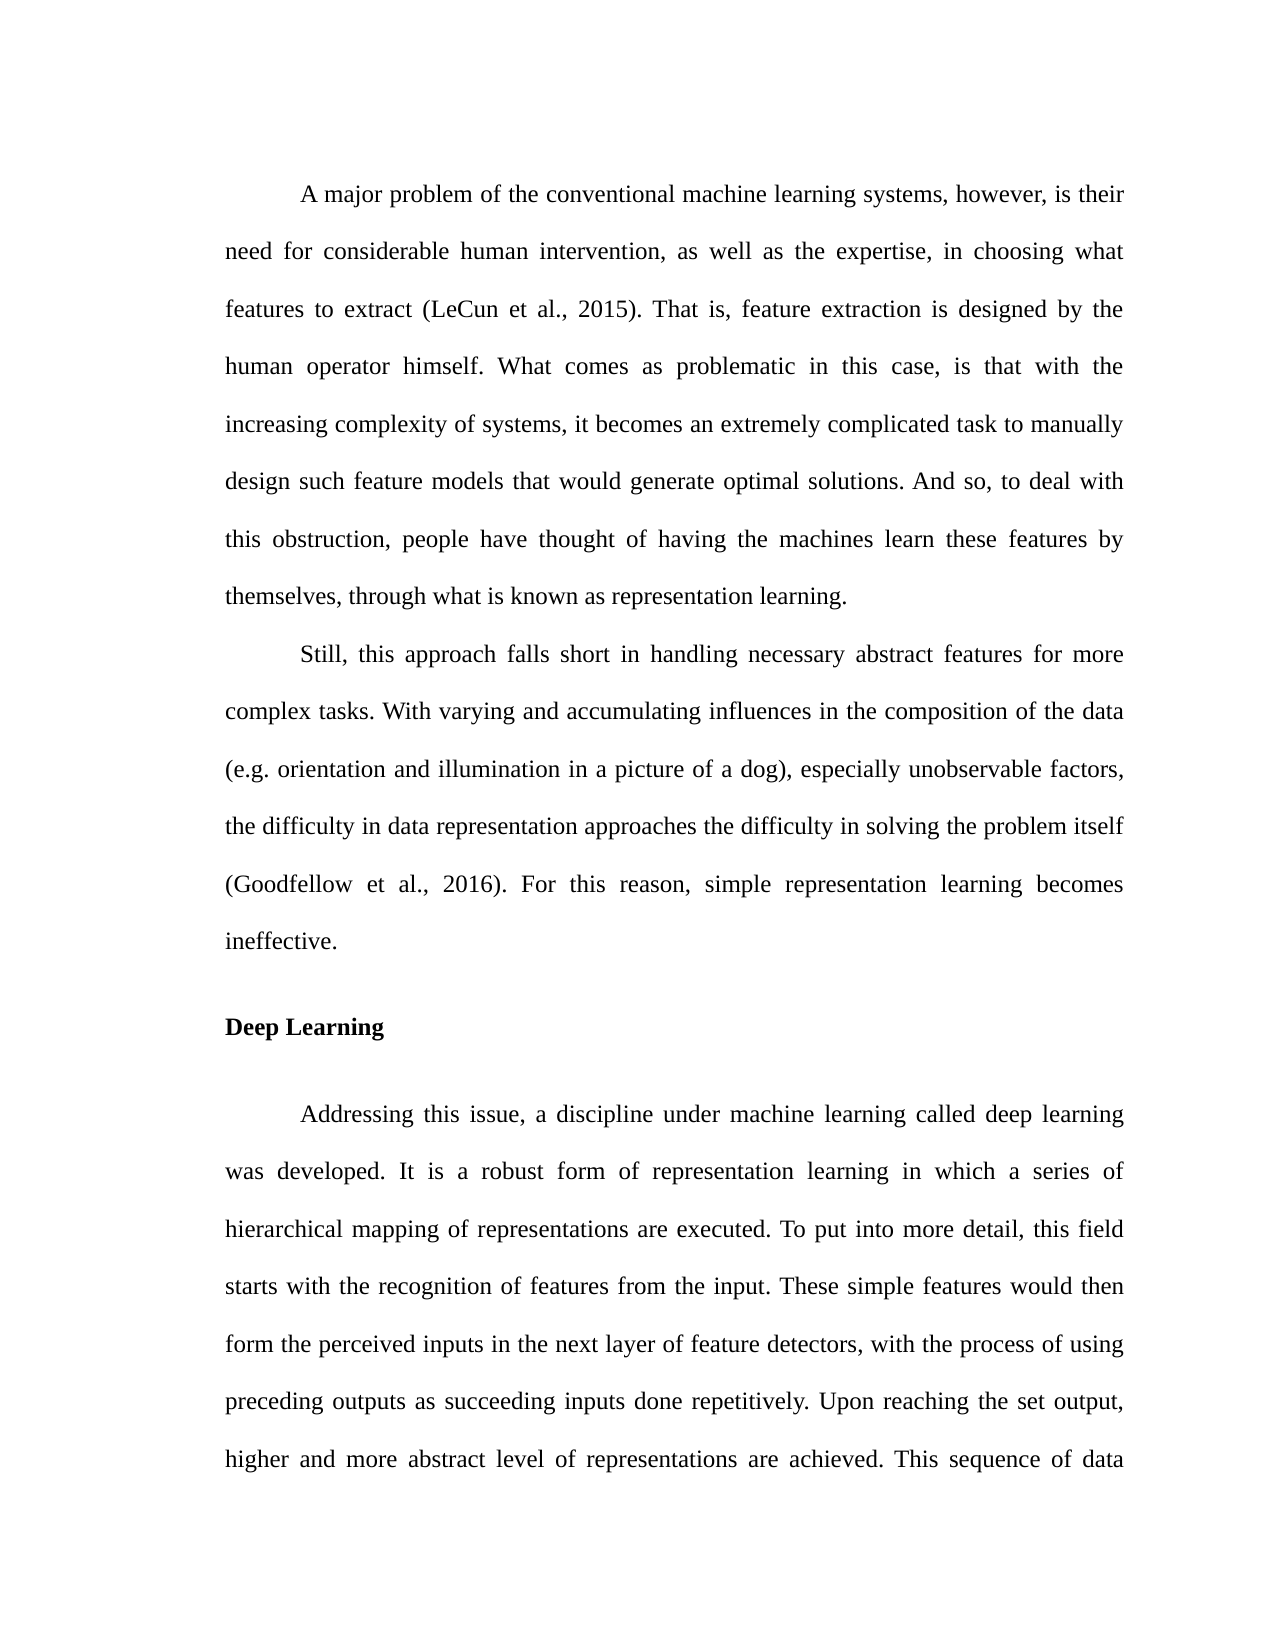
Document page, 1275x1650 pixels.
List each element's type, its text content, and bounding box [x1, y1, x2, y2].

text Still, this approach falls short in handling necessary abstract features for more complex tasks. With varying and accumulating influences in the composition of the data (e.g. orientation and illumination in a picture of a dog), especially unobservable factors, the difficulty in data representation approaches the difficulty in solving the problem itself (Goodfellow et al., 2016). For this reason, simple representation learning becomes ineffective. [225, 639, 1125, 955]
text Deep Learning [225, 1012, 1125, 1041]
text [225, 1099, 1125, 1472]
text A major problem of the conventional machine learning systems, however, is their need for considerable human intervention, as well as the expertise, in choosing what features to extract (LeCun et al., 2015). That is, feature extraction is designed by the human operator himself. What comes as problematic in this case, is that with the increasing complexity of systems, it becomes an extremely complicated task to manually design such feature models that would generate optimal solutions. And so, to deal with this obstruction, people have thought of having the machines learn these features by themselves, through what is known as representation learning. [225, 179, 1125, 610]
